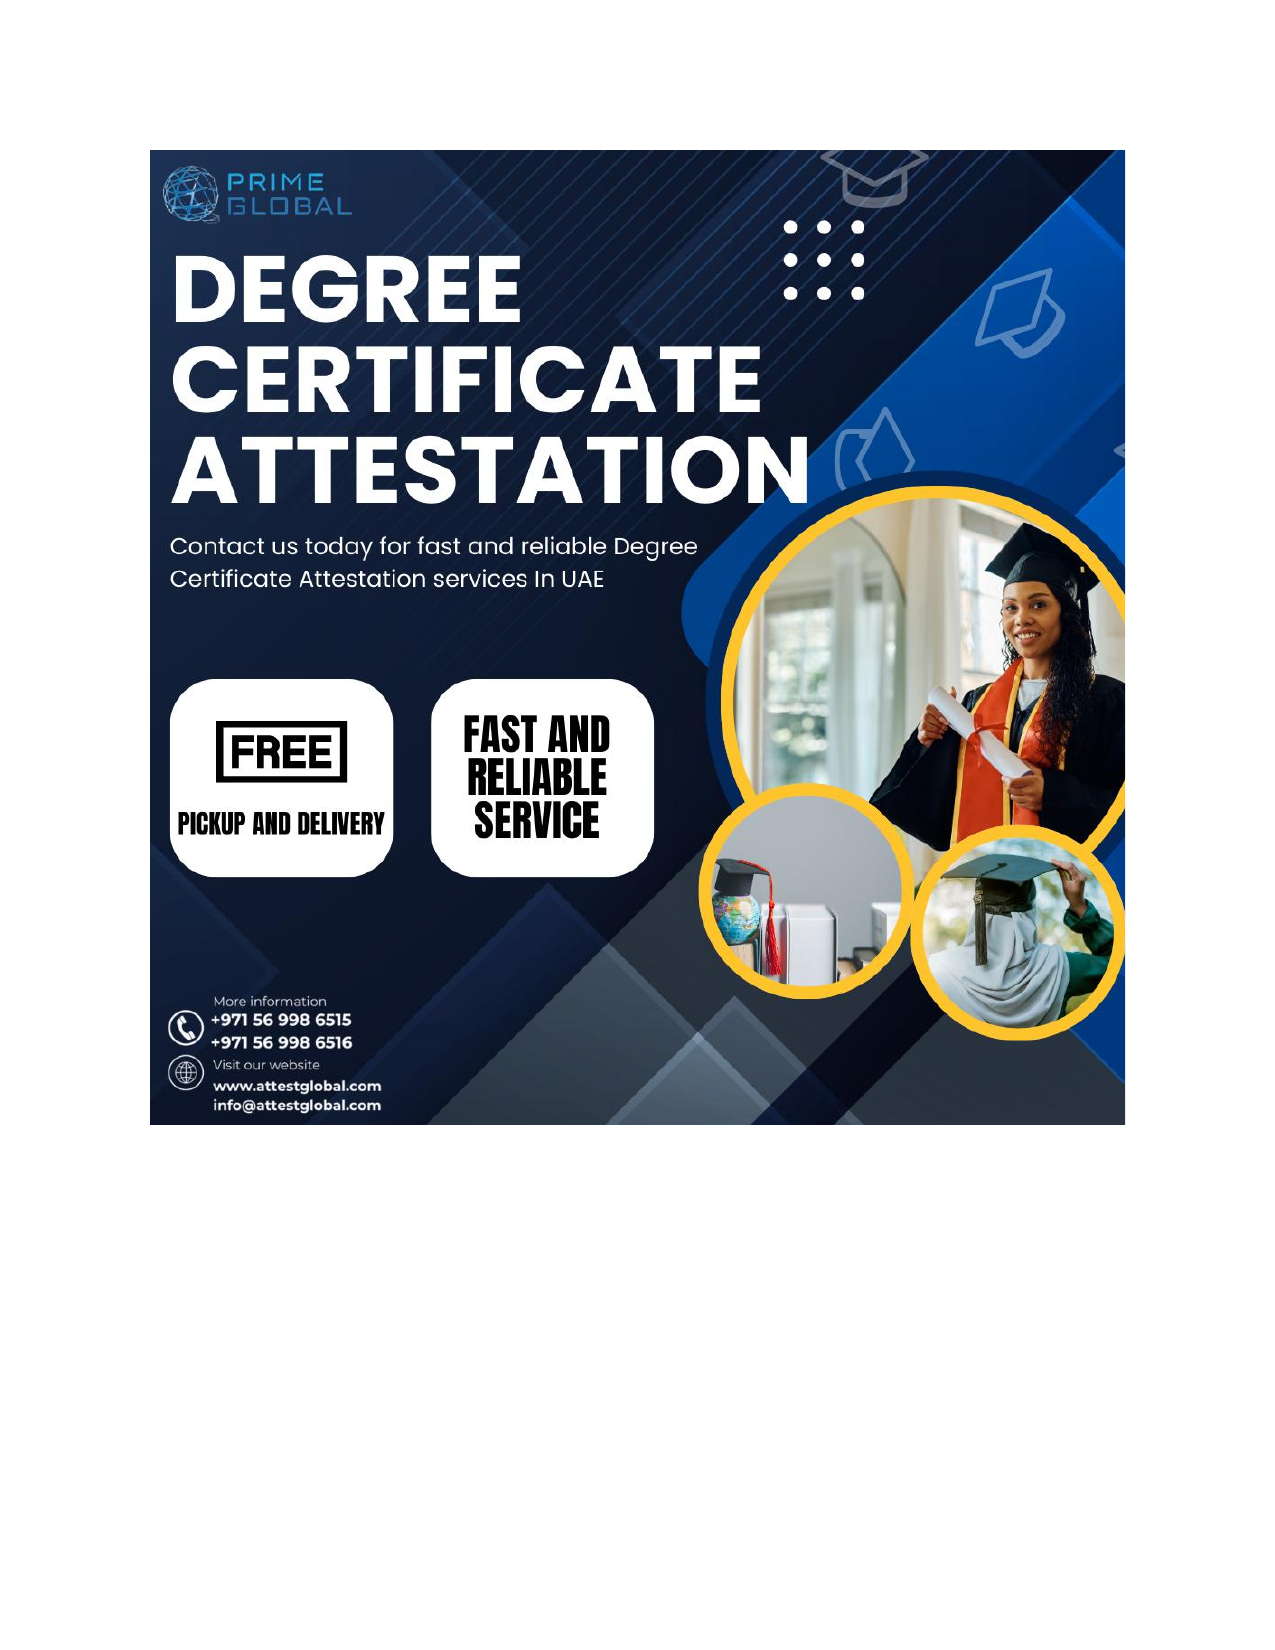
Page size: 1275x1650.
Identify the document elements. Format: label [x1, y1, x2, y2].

picture [150, 150, 1125, 1125]
